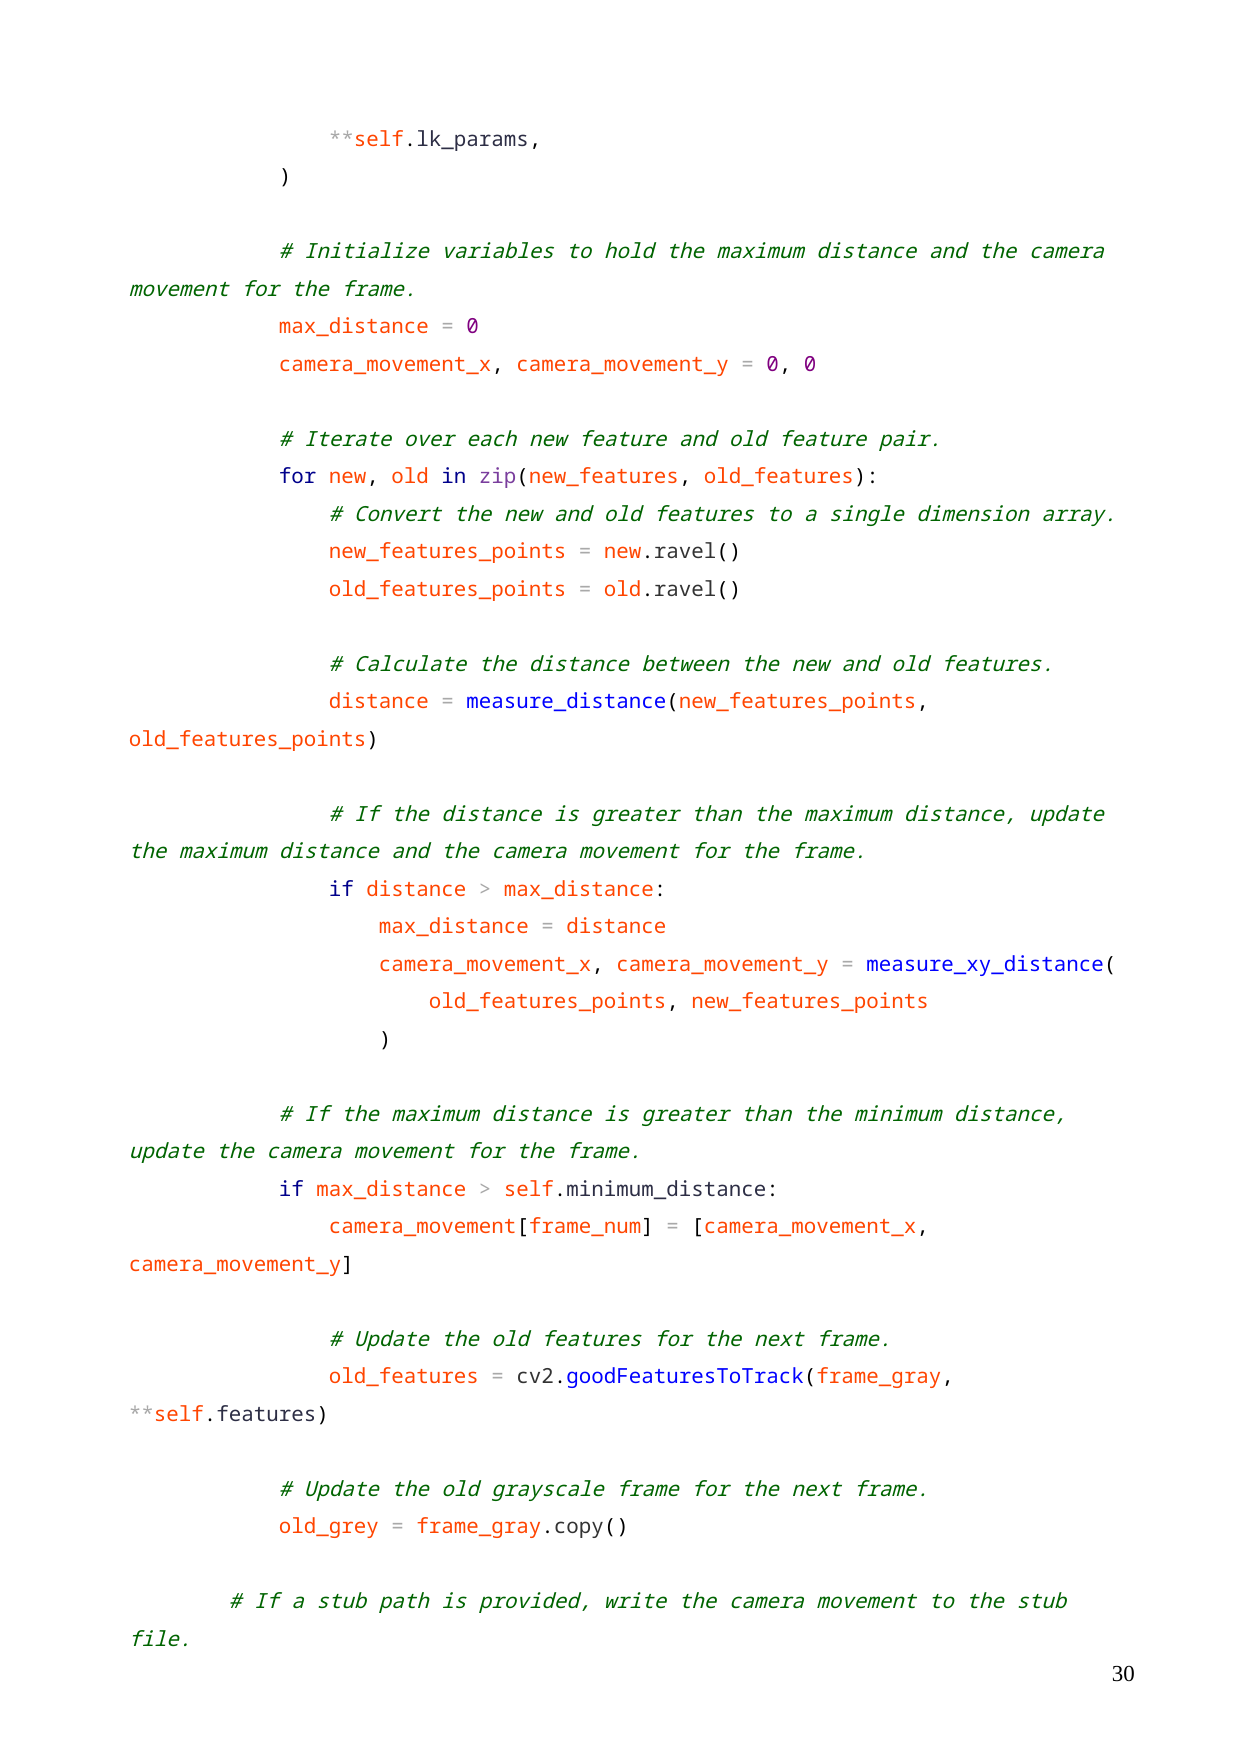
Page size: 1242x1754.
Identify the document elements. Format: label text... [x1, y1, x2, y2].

text old_features_points, new_features_points [128, 977, 1133, 1014]
text # Iterate over each new feature and old feature pair. [128, 414, 1133, 452]
text new_features_points = new.ravel() [128, 527, 1133, 564]
text if max_distance > self.minimum_distance: [128, 1164, 1133, 1202]
text # If the maximum distance is greater than the minimum distance, update the camera movement for the frame. [128, 1089, 1133, 1164]
text camera_movement_x, camera_movement_y = 0, 0 [128, 339, 1133, 377]
text camera_movement[frame_num] = [camera_movement_x, camera_movement_y] [128, 1202, 1133, 1277]
text ) [128, 1014, 1133, 1052]
text max_distance = 0 [128, 302, 1133, 339]
text ) [128, 152, 1133, 189]
text **self.lk_params, [128, 114, 1133, 152]
text distance = measure_distance(new_features_points, old_features_points) [128, 677, 1133, 752]
text old_features_points = old.ravel() [128, 564, 1133, 602]
text max_distance = distance [128, 902, 1133, 939]
text old_grey = frame_gray.copy() [128, 1502, 1133, 1539]
text camera_movement_x, camera_movement_y = measure_xy_distance( [128, 939, 1133, 977]
text old_features = cv2.goodFeaturesToTrack(frame_gray, **self.features) [128, 1352, 1133, 1427]
text # Convert the new and old features to a single dimension array. [128, 489, 1133, 527]
text # If the distance is greater than the maximum distance, update the maximum distance and the camera movement for the frame. [128, 789, 1133, 864]
text # Update the old grayscale frame for the next frame. [128, 1464, 1133, 1502]
text # If a stub path is provided, write the camera movement to the stub file. [128, 1577, 1133, 1652]
text # Calculate the distance between the new and old features. [128, 639, 1133, 677]
text if distance > max_distance: [128, 864, 1133, 902]
text for new, old in zip(new_features, old_features): [128, 452, 1133, 489]
text # Update the old features for the next frame. [128, 1314, 1133, 1352]
text # Initialize variables to hold the maximum distance and the camera movement for the frame. [128, 227, 1133, 302]
